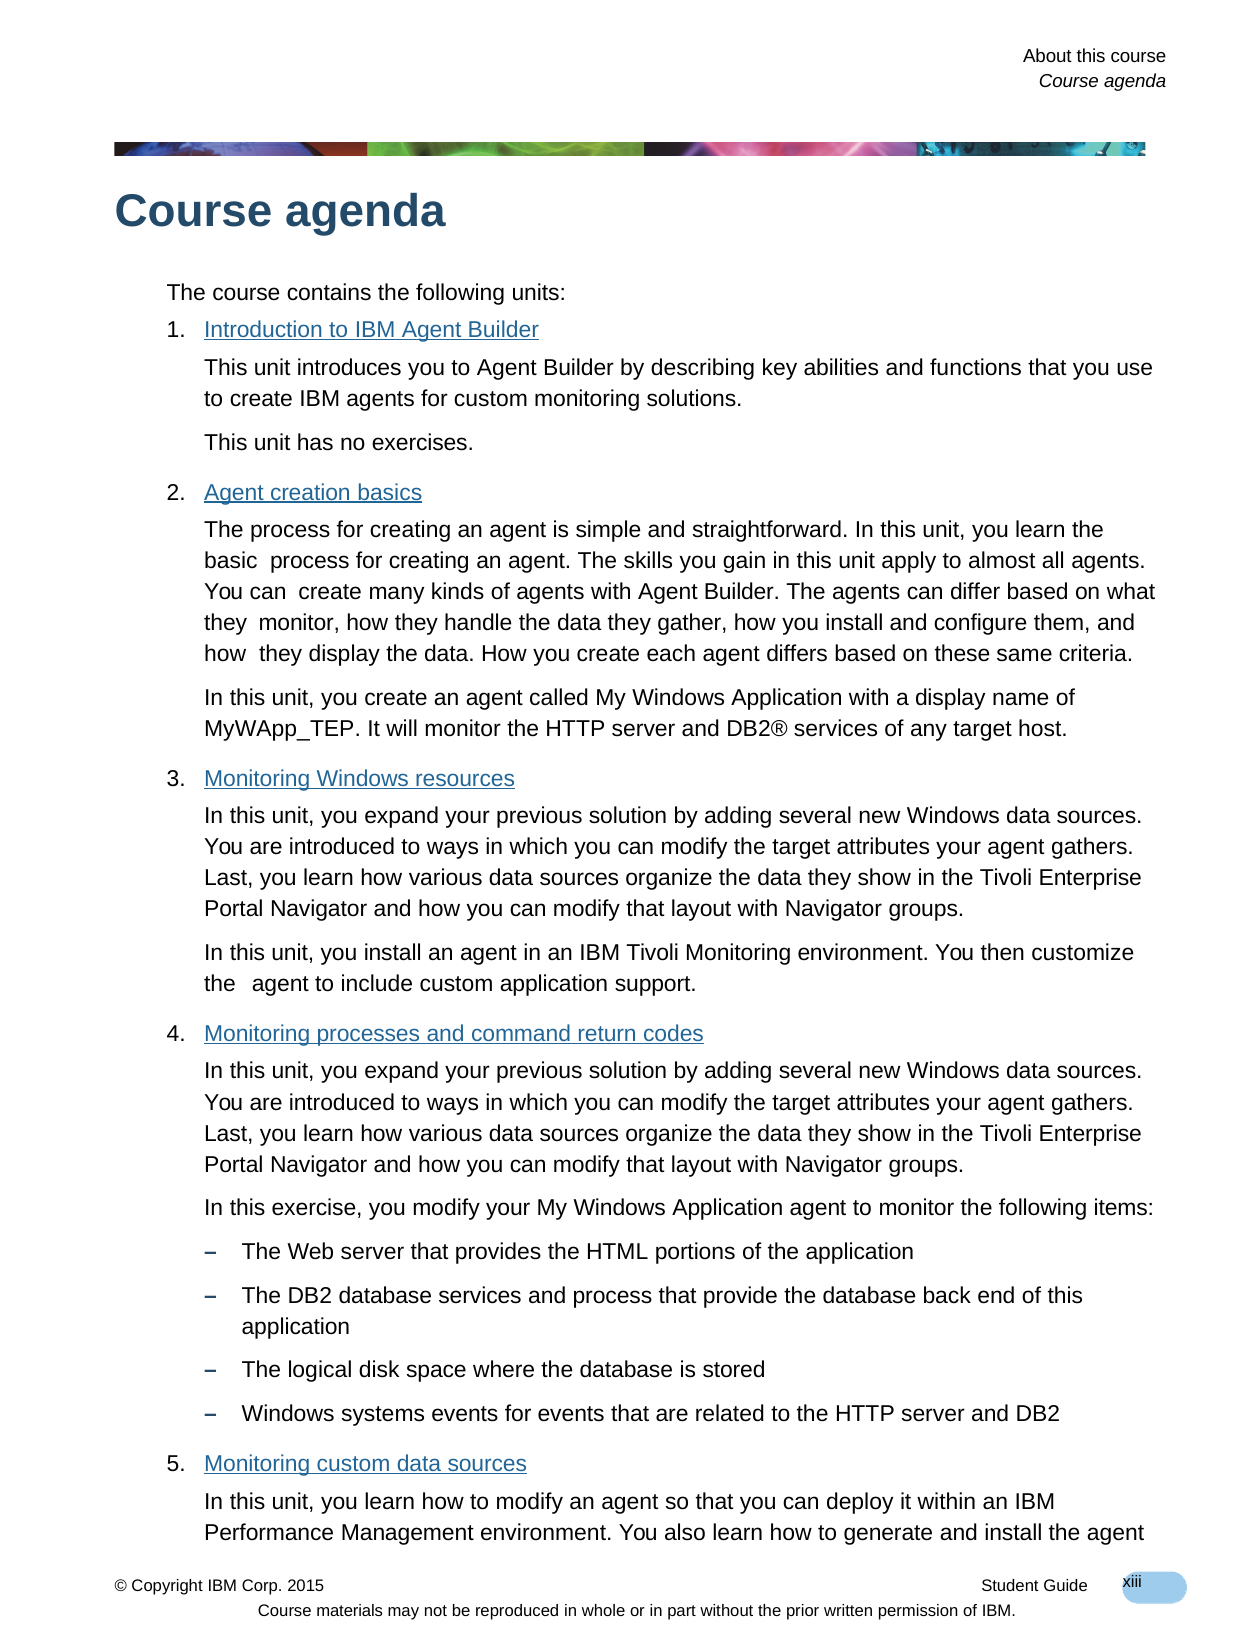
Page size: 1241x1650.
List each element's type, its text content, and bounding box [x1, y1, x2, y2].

text In this unit, you expand your previous solution by adding several new Windows data sources. You are introduced to ways in which you can modify the target attributes your agent gathers. Last, you learn how various data sources organize the data they show in the Tivoli Enterprise Portal Navigator and how you can modify that layout with Navigator groups. [204, 802, 1159, 922]
subtitle Course agenda [114, 183, 1198, 236]
list Monitoring Windows resources [166, 765, 1198, 791]
text In this exercise, you modify your My Windows Application agent to monitor the following items: [204, 1194, 1198, 1221]
picture [114, 142, 1146, 156]
text In this unit, you create an agent called My Windows Application with a display name of MyWApp_TEP. It will monitor the HTTP server and DB2® services of any target host. [204, 684, 1159, 741]
text This unit has no exercises. [204, 428, 1198, 455]
text Course agenda [102, 70, 1166, 91]
text Course materials may not be reproduced in whole or in part without the prior written permission of IBM. [258, 1600, 1198, 1619]
list Windows systems events for events that are related to the HTTP server and DB2 [204, 1400, 1198, 1427]
list The logical disk space where the database is stored [204, 1356, 1198, 1383]
text The process for creating an agent is simple and straightforward. In this unit, you learn the basic process for creating an agent. The skills you gain in this unit apply to almost all agents. You can create many kinds of agents with Agent Builder. The agents can differ based on what they monitor, how they handle the data they gather, how you install and configure them, and how they display the data. How you create each agent differs based on these same criteria. [204, 516, 1159, 667]
list Monitoring processes and command return codes [166, 1020, 1198, 1046]
text In this unit, you install an agent in an IBM Tivoli Monitoring environment. You then customize the agent to include custom application support. [204, 939, 1159, 996]
text In this unit, you expand your previous solution by adding several new Windows data sources. You are introduced to ways in which you can modify the target attributes your agent gathers. Last, you learn how various data sources organize the data they show in the Tivoli Enterprise Portal Navigator and how you can modify that layout with Navigator groups. [204, 1057, 1159, 1177]
text The course contains the following units: [166, 279, 1198, 305]
list Introduction to IBM Agent Builder [166, 316, 1198, 343]
list Agent creation basics [166, 478, 1198, 505]
text In this unit, you learn how to modify an agent so that you can deploy it within an IBM Performance Management environment. You also learn how to generate and install the agent [204, 1488, 1159, 1545]
text This unit introduces you to Agent Builder by describing key abilities and functions that you use to create IBM agents for custom monitoring solutions. [204, 354, 1159, 411]
list The Web server that provides the HTML portions of the application [204, 1238, 1198, 1264]
list The DB2 database services and process that provide the database back end of this application [204, 1282, 1085, 1339]
text © Copyright IBM Corp. 2015 Student Guide [114, 1575, 1198, 1594]
text About this course [102, 45, 1166, 66]
list Monitoring custom data sources [166, 1450, 1198, 1477]
